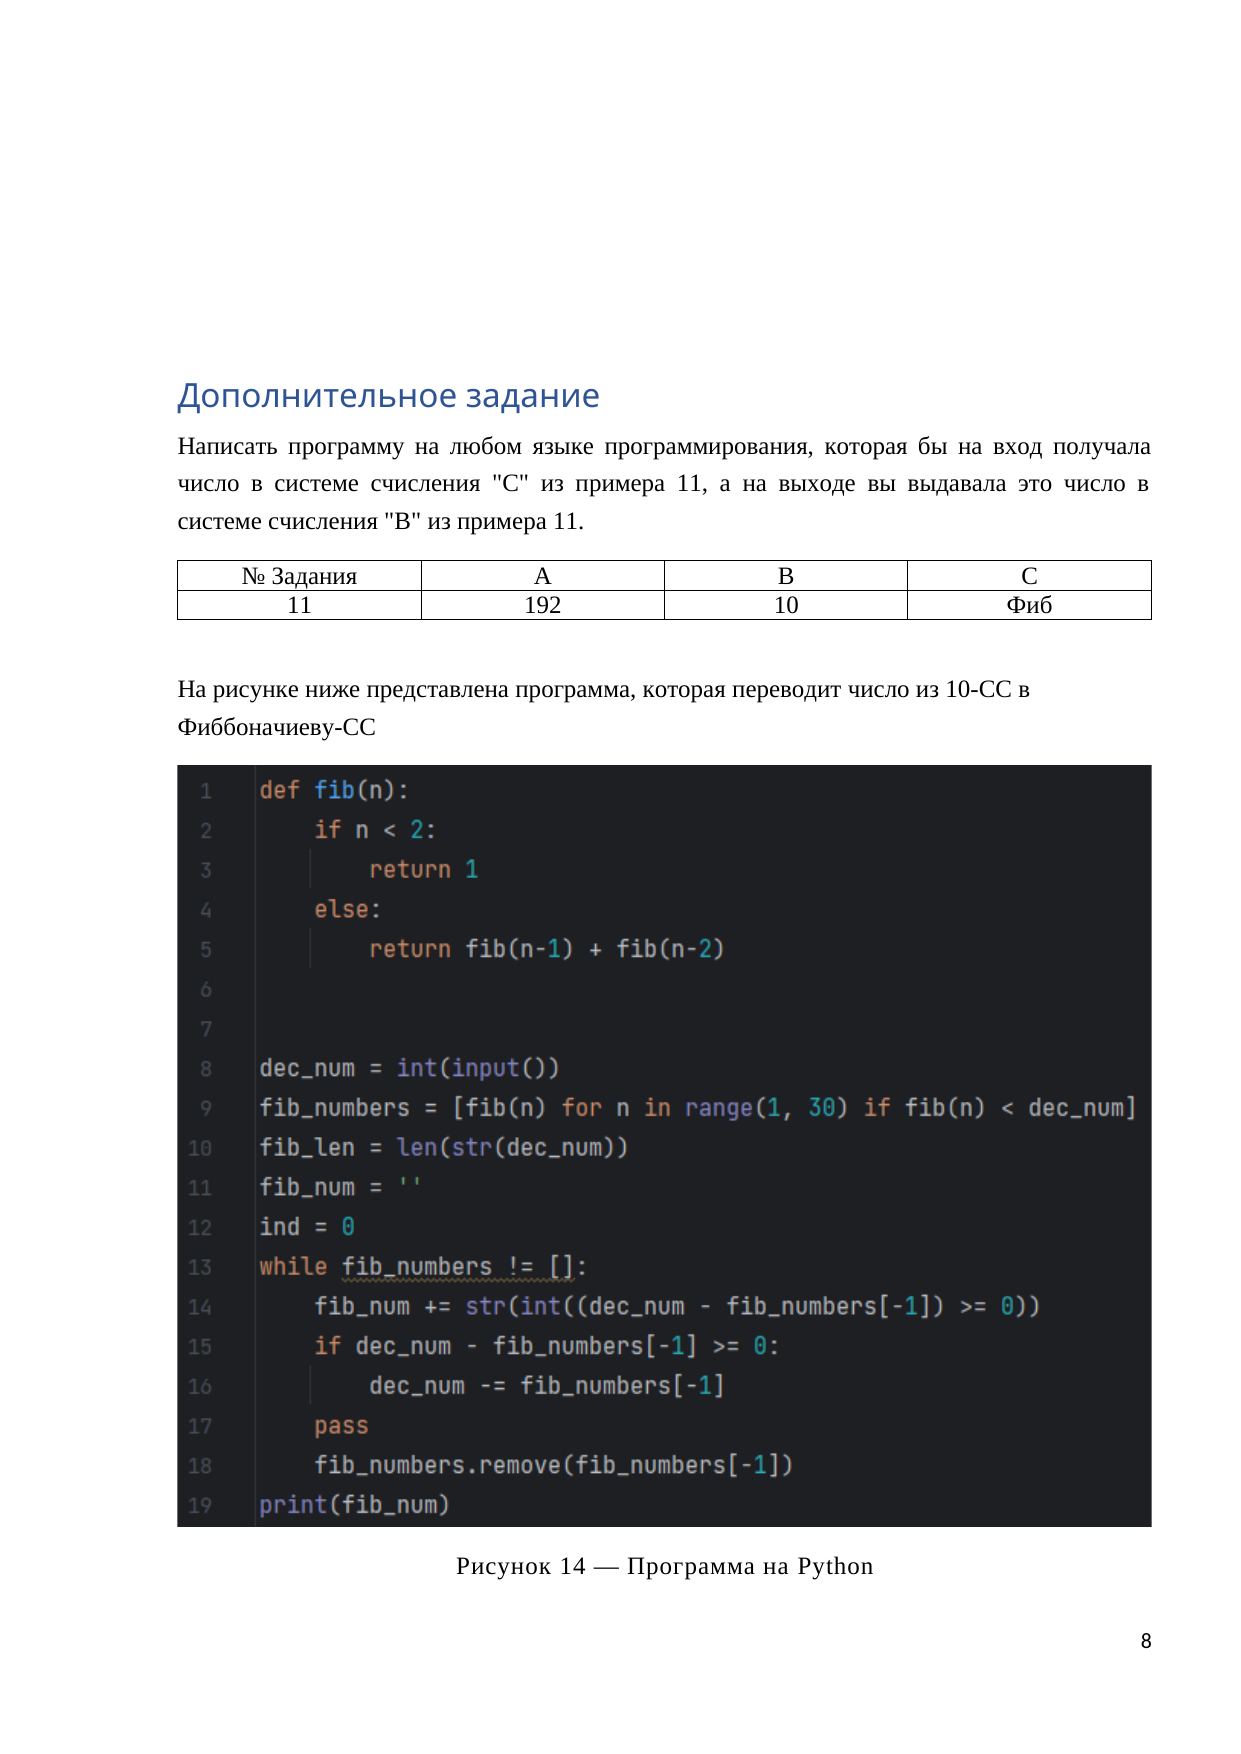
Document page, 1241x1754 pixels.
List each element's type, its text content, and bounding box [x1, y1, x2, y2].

table_cell Фиб [908, 591, 1151, 619]
subtitle Дополнительное задание [177, 372, 1152, 418]
table_cell 11 [178, 591, 421, 619]
text Написать программу на любом языке программирования, которая бы на вход получала число в системе счисления "С" из примера 11, а на выходе вы выдавала это число в системе счисления "B" из примера 11. [177, 431, 1152, 534]
table_header A [422, 561, 664, 589]
text На рисунке ниже представлена программа, которая переводит число из 10-СС в Фиббоначиеву-СС [177, 674, 1152, 740]
table_cell 192 [422, 591, 664, 619]
table_header B [665, 561, 907, 589]
table_header C [908, 561, 1151, 589]
table_cell 10 [665, 591, 907, 619]
text Рисунок 14 — Программа на Python [177, 1551, 1152, 1580]
picture [177, 765, 1152, 1527]
table_header № Задания [178, 561, 421, 589]
